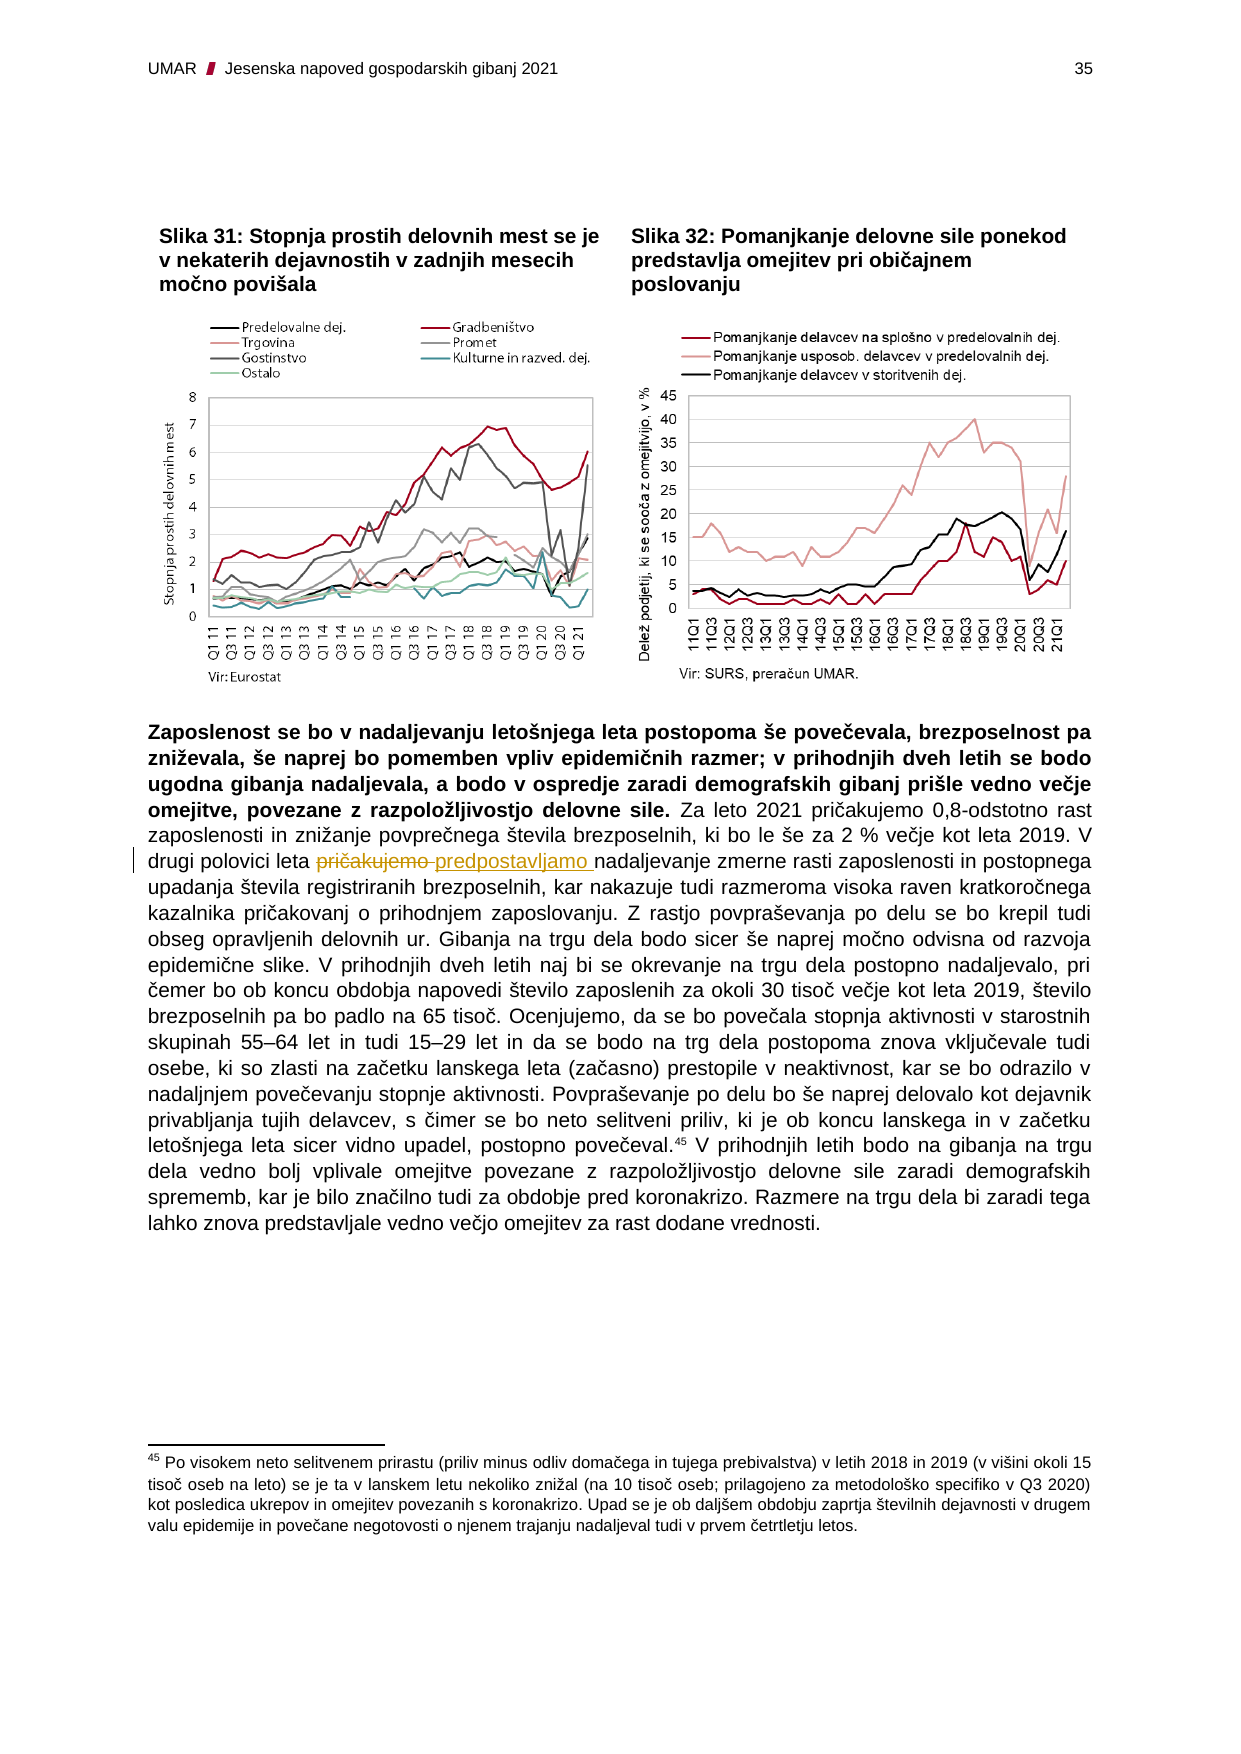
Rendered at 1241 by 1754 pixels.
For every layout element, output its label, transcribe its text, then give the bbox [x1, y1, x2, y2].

picture [158, 319, 609, 688]
text Zaposlenost se bo v nadaljevanju letošnjega leta postopoma še povečevala, brezposelnost pa zniževala, še naprej bo pomemben vpliv epidemičnih razmer; v prihodnjih dveh letih se bodo ugodna gibanja nadaljevala, a bodo v ospredje zaradi demografskih gibanj prišle vedno večje omejitve, povezane z razpoložljivostjo delovne sile. Za leto 2021 pričakujemo 0,8-odstotno rast zaposlenosti in znižanje povprečnega števila brezposelnih, ki bo le še za 2 % večje kot leta 2019. V drugi polovici leta nadaljevanje zmerne rasti zaposlenosti in postopnega upadanja števila registriranih brezposelnih, kar nakazuje tudi razmeroma visoka raven kratkoročnega kazalnika pričakovanj o prihodnjem zaposlovanju. Z rastjo povpraševanja po delu se bo krepil tudi obseg opravljenih delovnih ur. Gibanja na trgu dela bodo sicer še naprej močno odvisna od razvoja epidemične slike. V prihodnjih dveh letih naj bi se okrevanje na trgu dela postopno nadaljevalo, pri čemer bo ob koncu obdobja napovedi število zaposlenih za okoli 30 tisoč večje kot leta 2019, število brezposelnih pa bo padlo na 65 tisoč. Ocenjujemo, da se bo povečala stopnja aktivnosti v starostnih skupinah 55–64 let in tudi 15–29 let in da se bodo na trg dela postopoma znova vključevale tudi osebe, ki so zlasti na začetku lanskega leta (začasno) prestopile v neaktivnost, kar se bo odrazilo v nadaljnjem povečevanju stopnje aktivnosti. Povpraševanje po delu bo še naprej delovalo kot dejavnik privabljanja tujih delavcev, s čimer se bo neto selitveni priliv, ki je ob koncu lanskega in v začetku letošnjega leta sicer vidno upadel, postopno povečeval. V prihodnjih letih bodo na gibanja na trgu dela vedno bolj vplivale omejitve povezane z razpoložljivostjo delovne sile zaradi demografskih sprememb, kar je bilo značilno tudi za obdobje pred koronakrizo. Razmere na trgu dela bi zaradi tega lahko znova predstavljale vedno večjo omejitev za rast dodane vrednosti. [148, 720, 1092, 1235]
table_header Slika 31: Stopnja prostih delovnih mest se je v nekaterih dejavnostih v zadnjih mesecih močno povišala [148, 224, 619, 720]
picture [630, 319, 1081, 688]
picture [206, 62, 216, 75]
table_header Slika 32: Pomanjkanje delovne sile ponekod predstavlja omejitev pri običajnem poslovanju [620, 224, 1091, 720]
